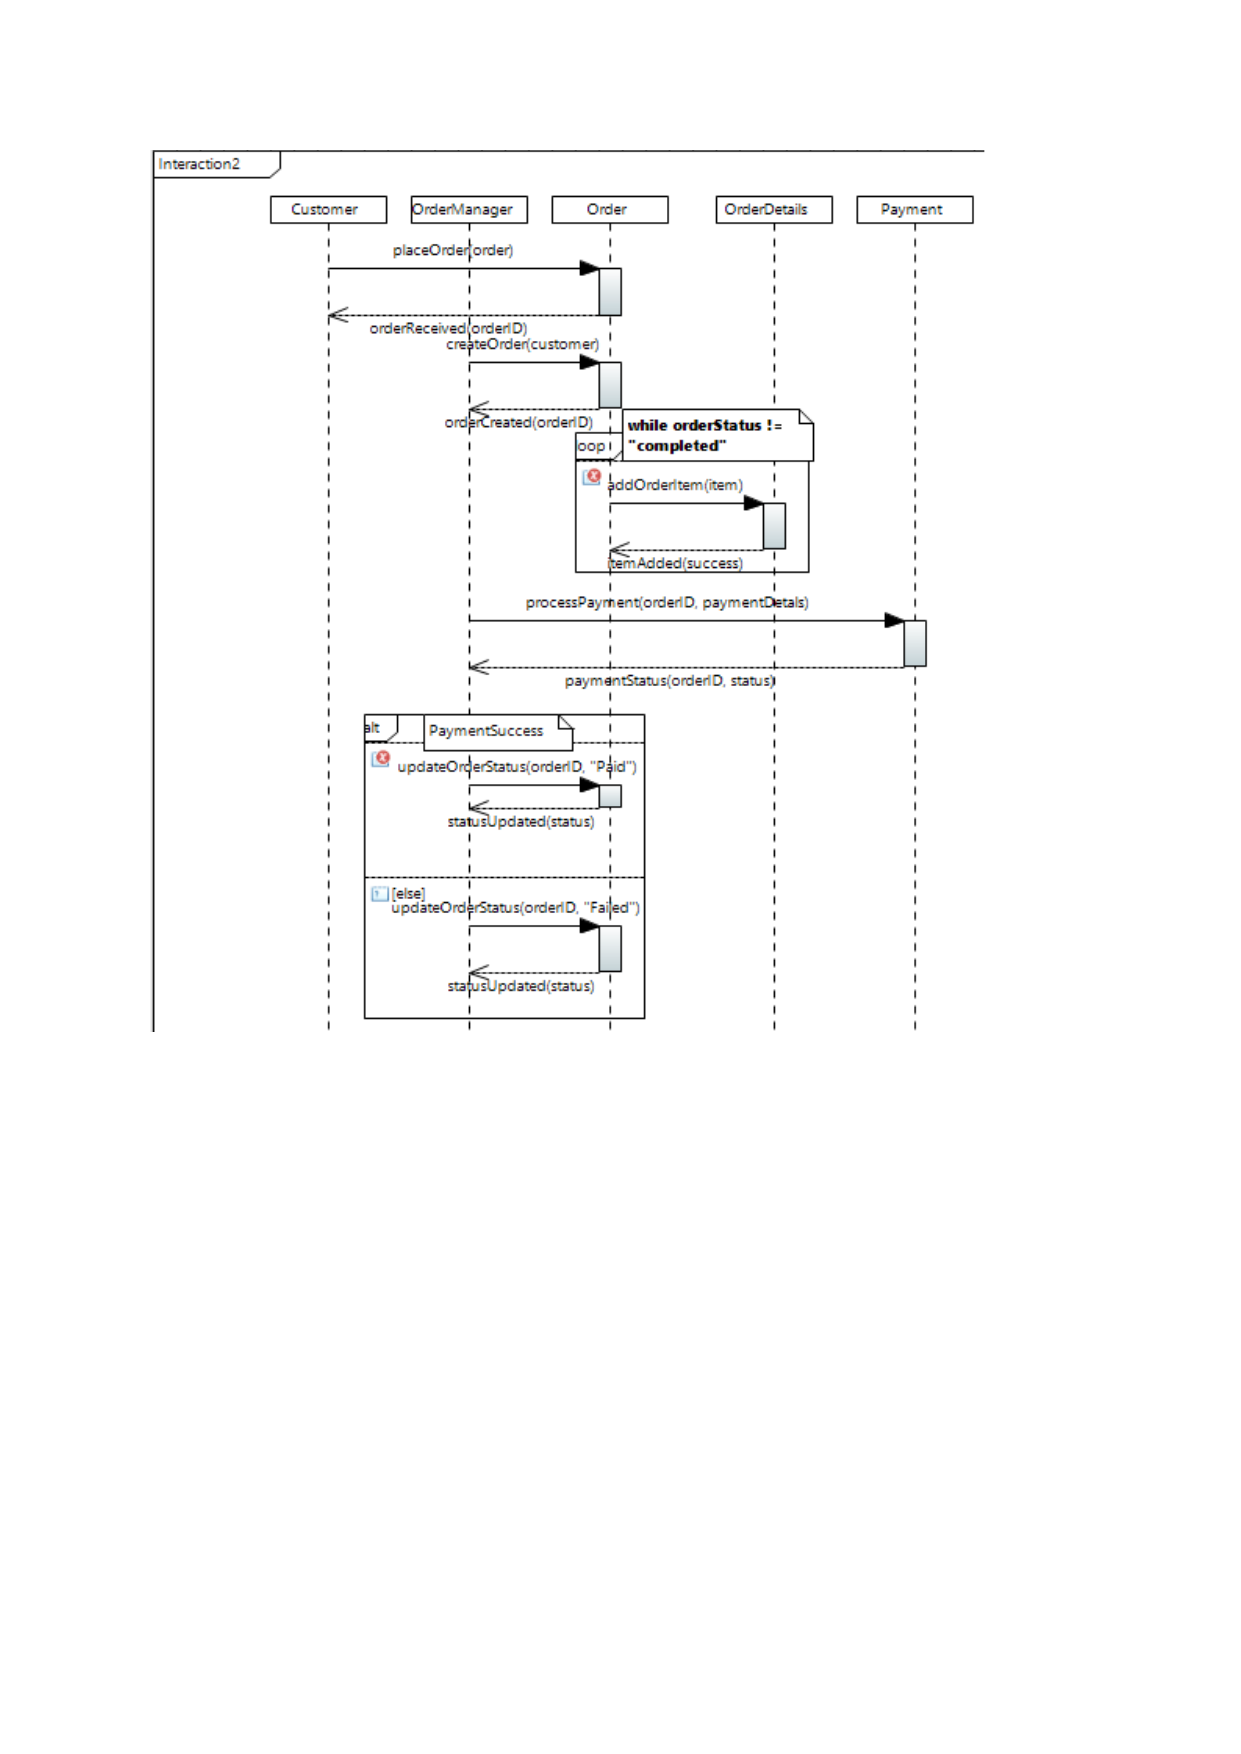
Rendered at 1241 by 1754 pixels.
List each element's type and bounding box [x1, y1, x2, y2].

picture [150, 150, 985, 1032]
